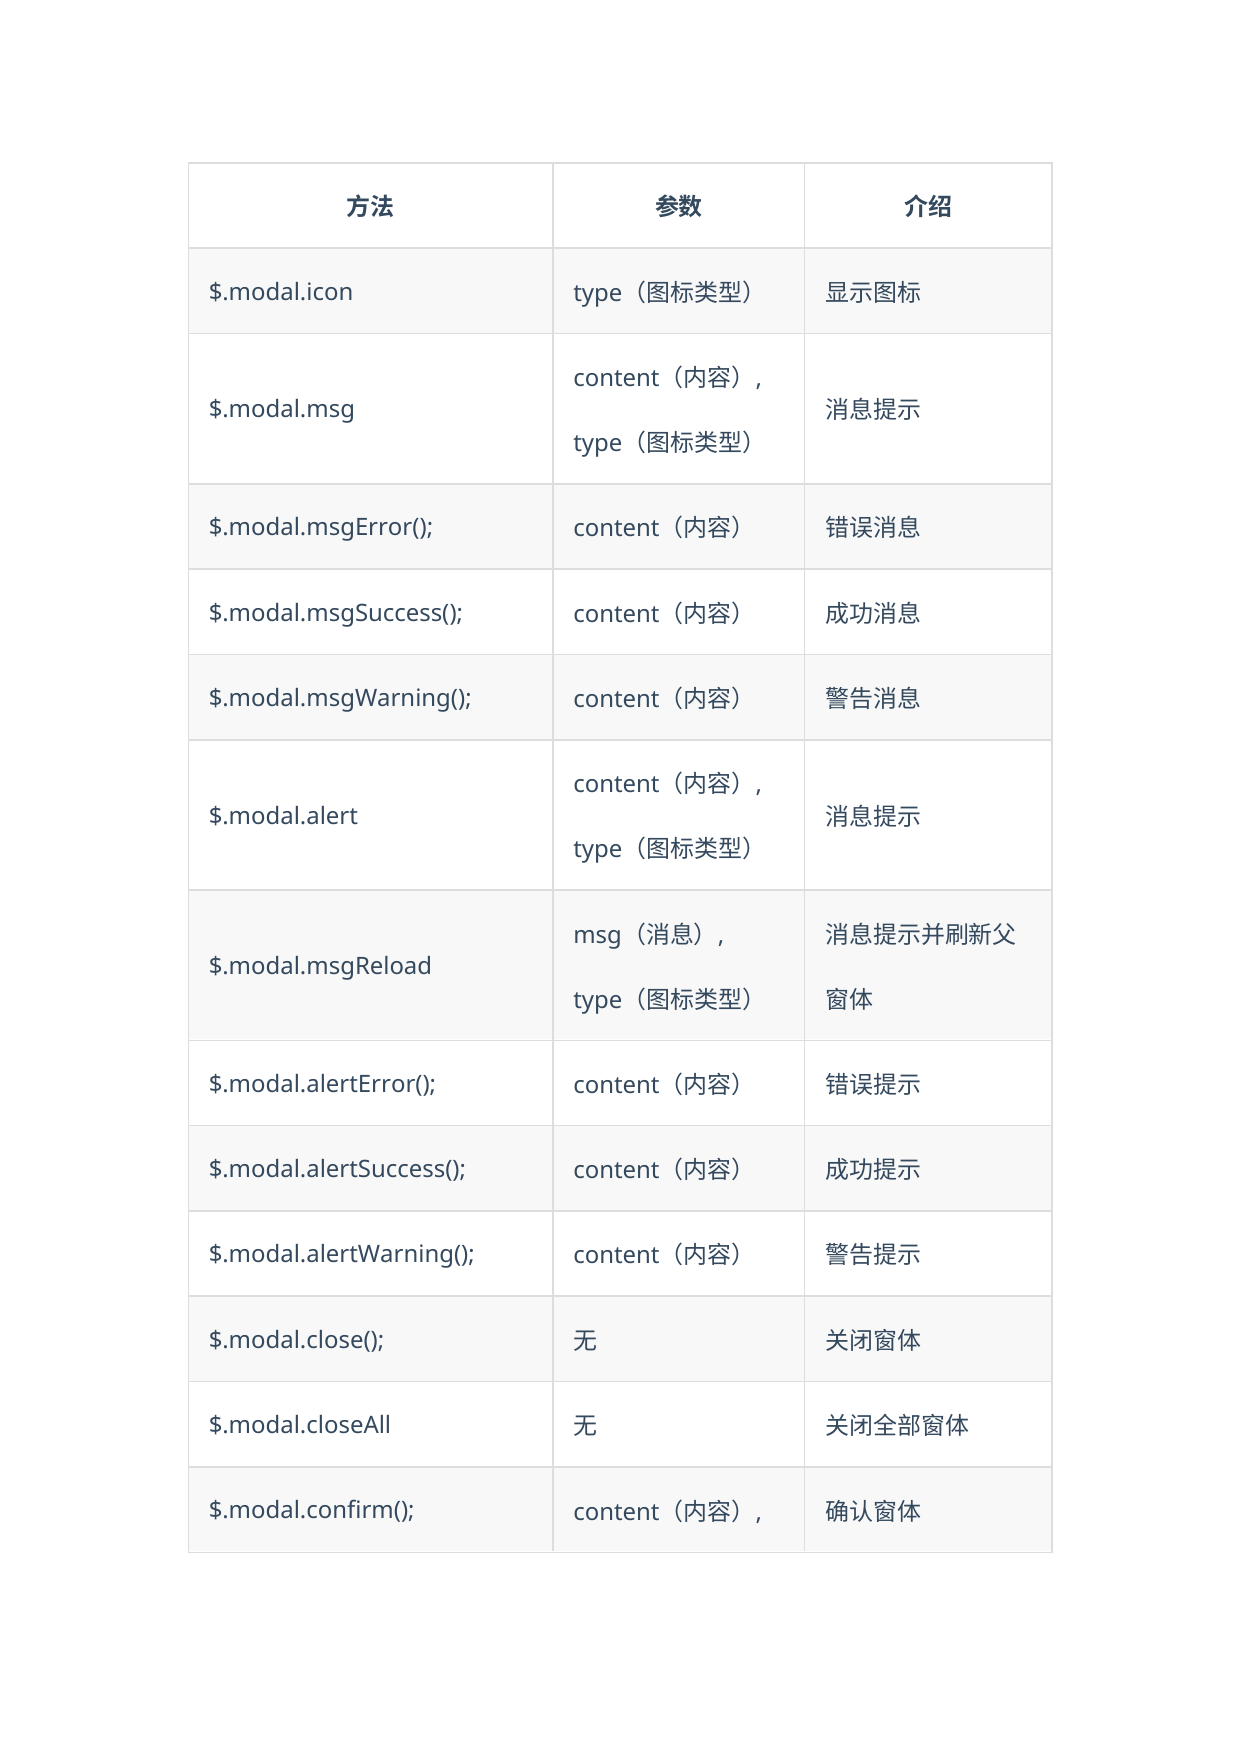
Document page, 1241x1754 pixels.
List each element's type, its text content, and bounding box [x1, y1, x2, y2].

table_cell $.modal.msgSuccess(); [189, 570, 552, 653]
table_cell content（内容） [554, 1041, 804, 1125]
table_cell type（图标类型） [554, 249, 804, 333]
table_cell 无 [554, 1382, 804, 1466]
table_cell $.modal.alertWarning(); [189, 1212, 552, 1295]
table_cell 错误消息 [805, 485, 1051, 568]
table_cell msg（消息）, type（图标类型） [554, 891, 804, 1039]
table_cell 消息提示 [805, 741, 1051, 889]
table_cell content（内容）, type（图标类型） [554, 334, 804, 483]
table_header 方法 [189, 164, 552, 247]
table_cell content（内容） [554, 485, 804, 568]
table_cell content（内容）, callBack（回调函数） [554, 1468, 804, 1551]
table_cell $.modal.msgWarning(); [189, 655, 552, 739]
table_cell 警告提示 [805, 1212, 1051, 1295]
table_header 参数 [554, 164, 804, 247]
table_cell 成功提示 [805, 1126, 1051, 1210]
table_cell 警告消息 [805, 655, 1051, 739]
table_cell content（内容） [554, 655, 804, 739]
table_cell content（内容） [554, 570, 804, 653]
table_cell $.modal.confirm(); [189, 1468, 552, 1551]
table_cell 关闭窗体 [805, 1297, 1051, 1381]
table_cell content（内容） [554, 1126, 804, 1210]
table_cell $.modal.close(); [189, 1297, 552, 1381]
table_cell 消息提示并刷新父窗体 [805, 891, 1051, 1039]
table_cell $.modal.alertSuccess(); [189, 1126, 552, 1210]
table_cell 确认窗体 [805, 1468, 1051, 1551]
table_cell $.modal.msgReload [189, 891, 552, 1039]
table_cell content（内容） [554, 1212, 804, 1295]
table_header 介绍 [805, 164, 1051, 247]
table_cell $.modal.icon [189, 249, 552, 333]
table_cell content（内容）, type（图标类型） [554, 741, 804, 889]
table_cell $.modal.msg [189, 334, 552, 483]
table_cell 消息提示 [805, 334, 1051, 483]
table_cell 关闭全部窗体 [805, 1382, 1051, 1466]
table_cell 显示图标 [805, 249, 1051, 333]
table_cell 错误提示 [805, 1041, 1051, 1125]
table_cell 成功消息 [805, 570, 1051, 653]
table_cell 无 [554, 1297, 804, 1381]
table_cell $.modal.alertError(); [189, 1041, 552, 1125]
table_cell $.modal.msgError(); [189, 485, 552, 568]
table_cell $.modal.closeAll [189, 1382, 552, 1466]
table_cell $.modal.alert [189, 741, 552, 889]
